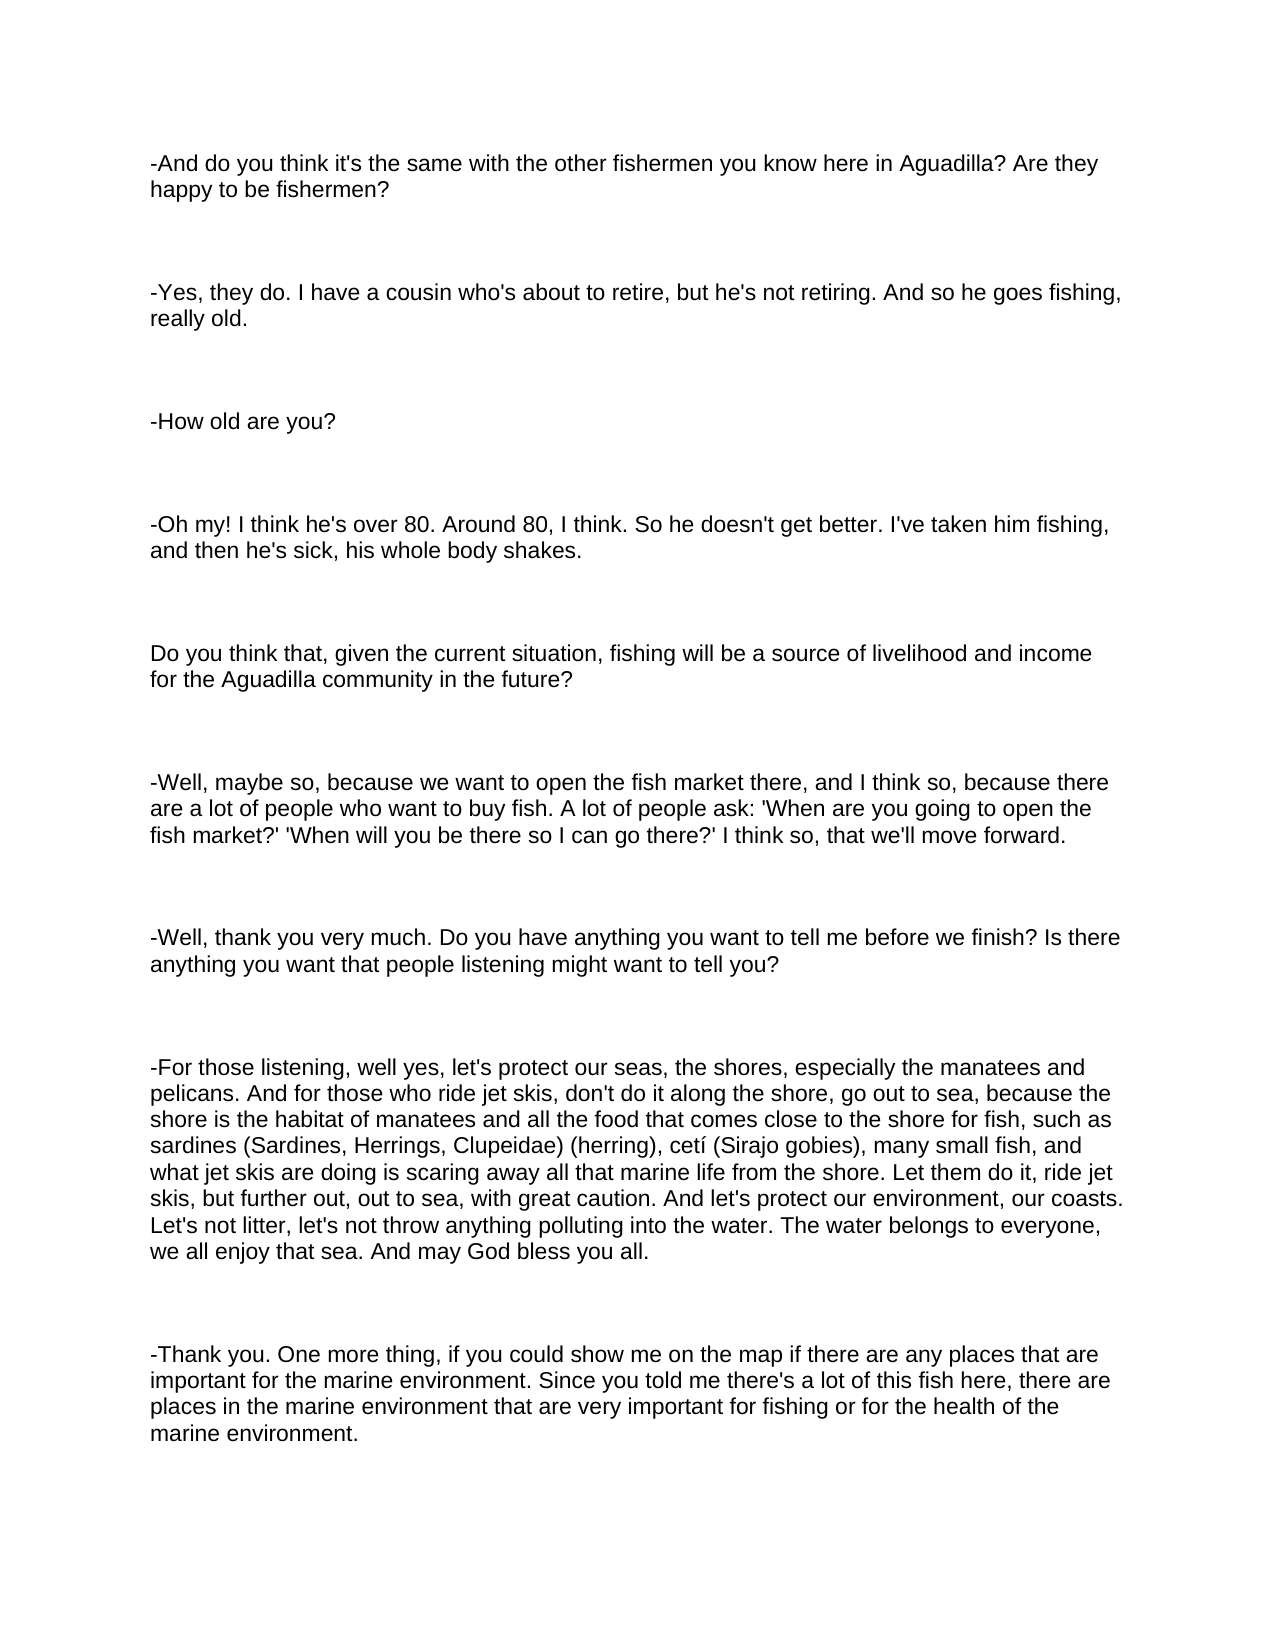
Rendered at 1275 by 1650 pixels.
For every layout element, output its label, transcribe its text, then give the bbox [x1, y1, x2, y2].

text -And do you think it's the same with the other fishermen you know here in Aguadilla? Are they happy to be fishermen? [150, 150, 1125, 203]
text -Yes, they do. I have a cousin who's about to retire, but he's not retiring. And so he goes fishing, really old. [150, 279, 1125, 332]
text -Oh my! I think he's over 80. Around 80, I think. So he doesn't get better. I've taken him fishing, and then he's sick, his whole body shakes. [150, 511, 1125, 563]
text -For those listening, well yes, let's protect our seas, the shores, especially the manatees and pelicans. And for those who ride jet skis, don't do it along the shore, go out to sea, because the shore is the habitat of manatees and all the food that comes close to the shore for fish, such as sardines (Sardines, Herrings, Clupeidae) (herring), cetí (Sirajo gobies), many small fish, and what jet skis are doing is scaring away all that marine life from the shore. Let them do it, ride jet skis, but further out, out to sea, with great caution. And let's protect our environment, our coasts. Let's not litter, let's not throw anything polluting into the water. The water belongs to everyone, we all enjoy that sea. And may God bless you all. [150, 1053, 1125, 1264]
text -Well, thank you very much. Do you have anything you want to tell me before we finish? Is there anything you want that people listening might want to tell you? [150, 924, 1125, 977]
text -How old are you? [150, 408, 1125, 434]
text -Well, maybe so, because we want to open the fish market there, and I think so, because there are a lot of people who want to buy fish. A lot of people ask: 'When are you going to open the fish market?' 'When will you be there so I can go there?' I think so, that we'll move forward. [150, 769, 1125, 848]
text -Thank you. One more thing, if you could show me on the map if there are any places that are important for the marine environment. Since you told me there's a lot of this fish here, there are places in the marine environment that are very important for fishing or for the health of the marine environment. [150, 1341, 1125, 1446]
text Do you think that, given the current situation, fishing will be a source of livelihood and income for the Aguadilla community in the future? [150, 640, 1125, 693]
